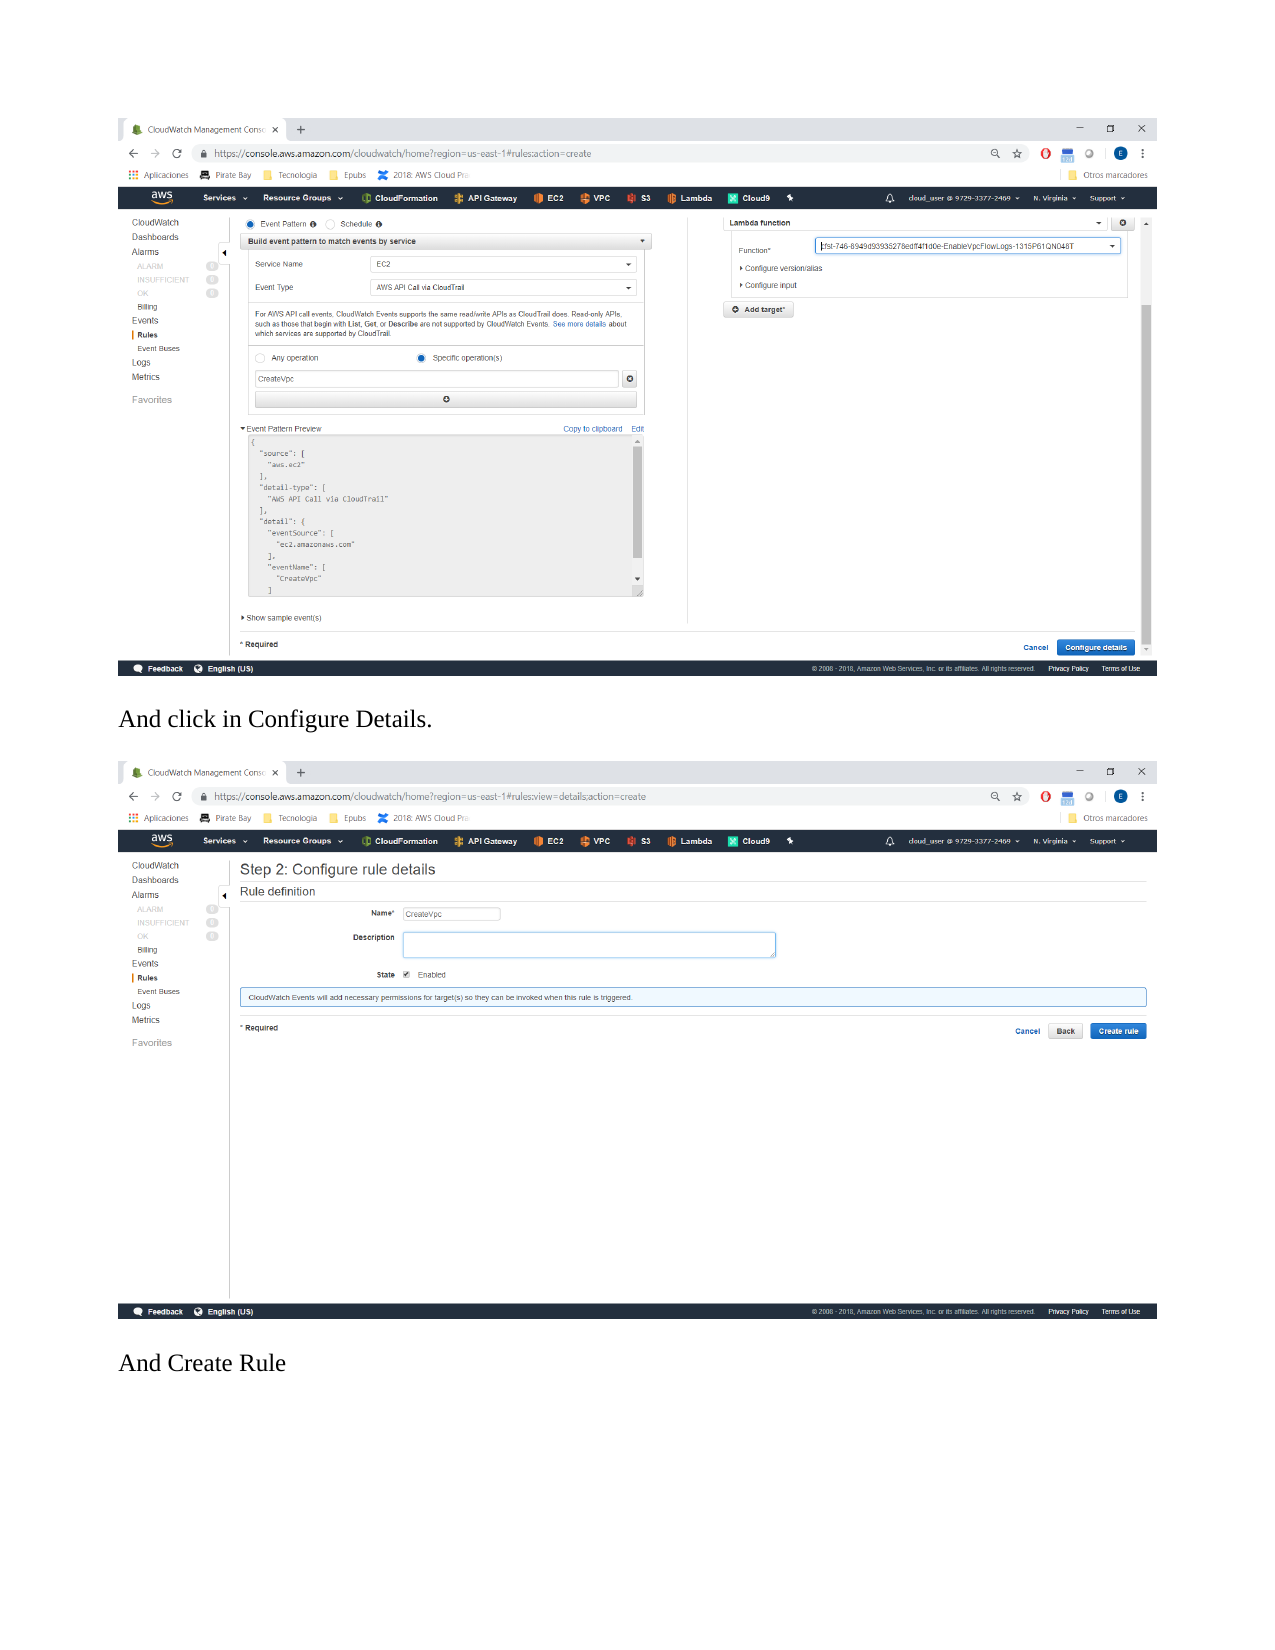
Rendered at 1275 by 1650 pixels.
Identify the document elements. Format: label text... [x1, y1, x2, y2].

text And Create Rule [118, 1348, 1157, 1376]
picture [118, 761, 1157, 1319]
picture [118, 118, 1157, 676]
text And click in Configure Details. [118, 704, 1157, 733]
